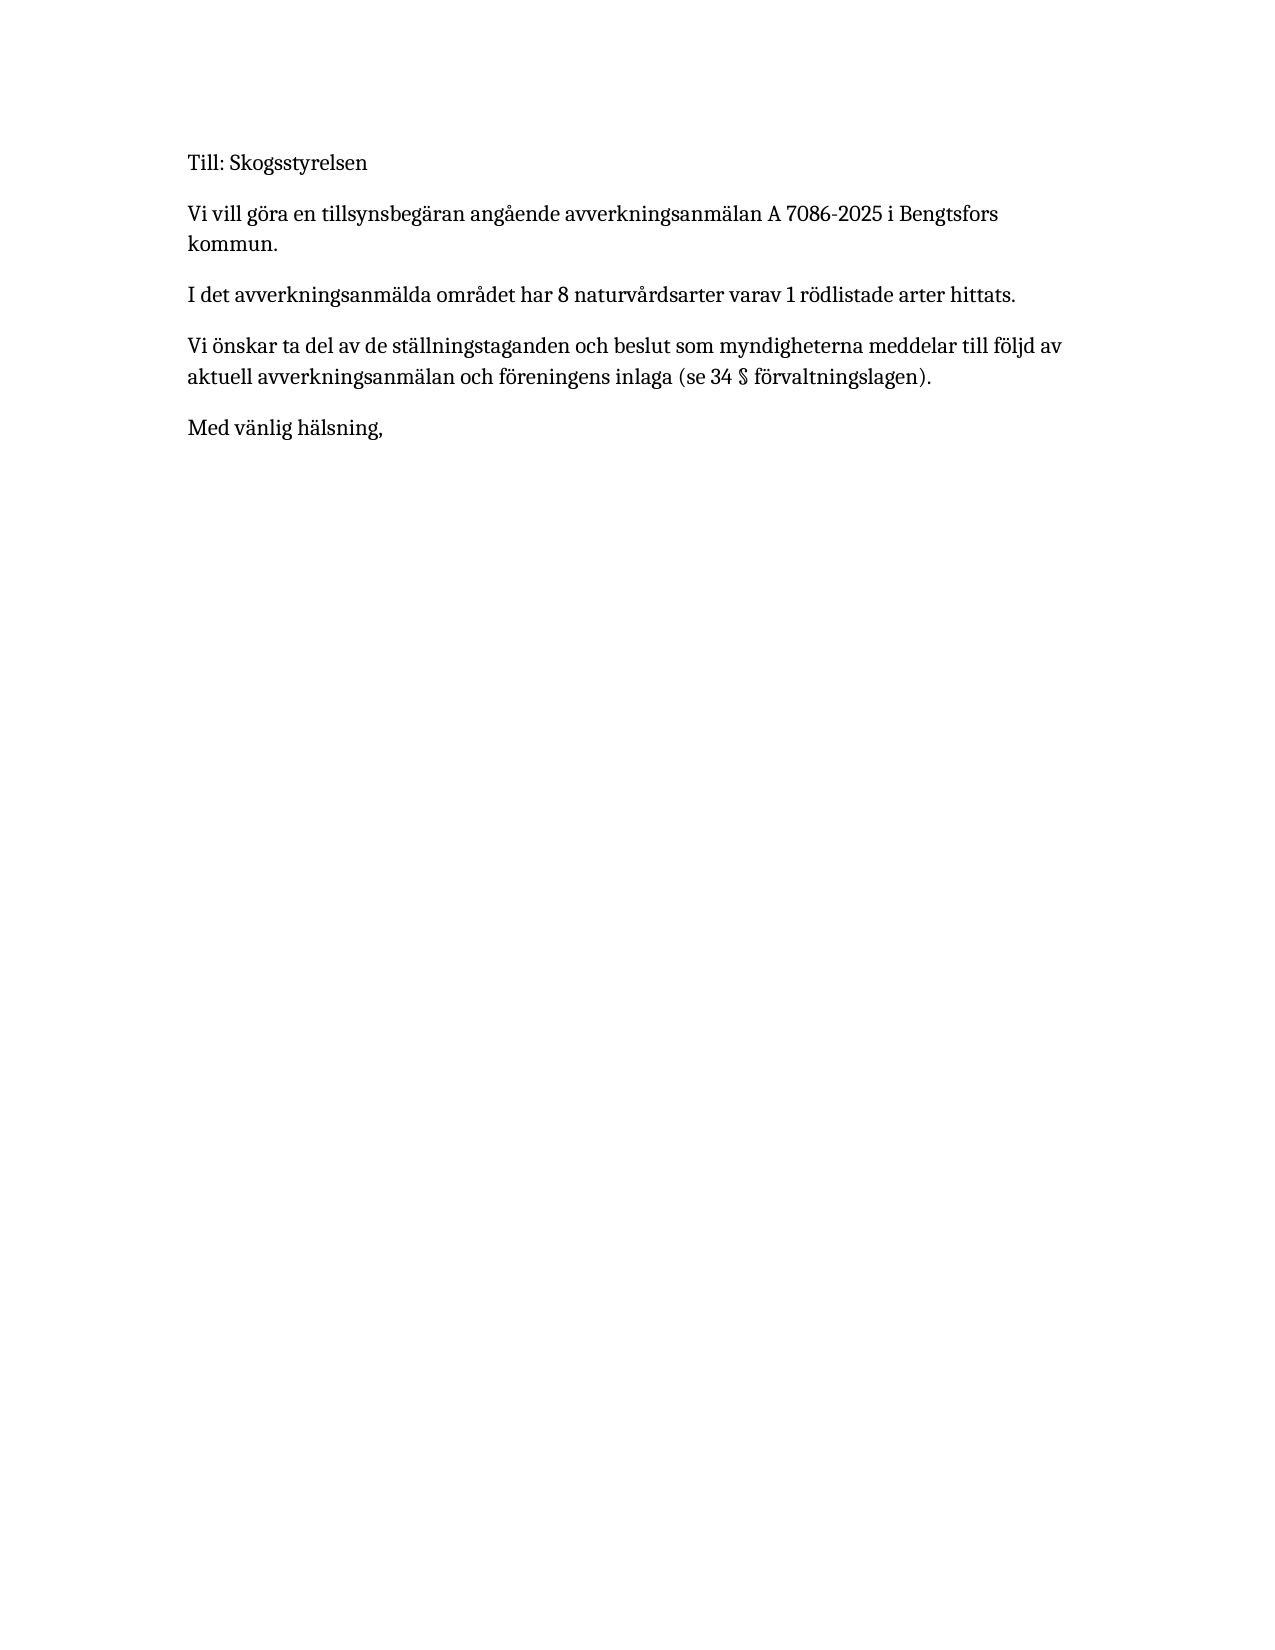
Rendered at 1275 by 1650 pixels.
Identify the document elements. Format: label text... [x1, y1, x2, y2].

text Till: Skogsstyrelsen [187, 150, 1087, 176]
text Vi vill göra en tillsynsbegäran angående avverkningsanmälan A 7086-2025 i Bengtsfors kommun. [187, 201, 1087, 258]
text Vi önskar ta del av de ställningstaganden och beslut som myndigheterna meddelar till följd av aktuell avverkningsanmälan och föreningens inlaga (se 34 § förvaltningslagen). [187, 333, 1087, 390]
text Med vänlig hälsning, [187, 414, 1087, 471]
text I det avverkningsanmälda området har 8 naturvårdsarter varav 1 rödlistade arter hittats. [187, 282, 1087, 309]
